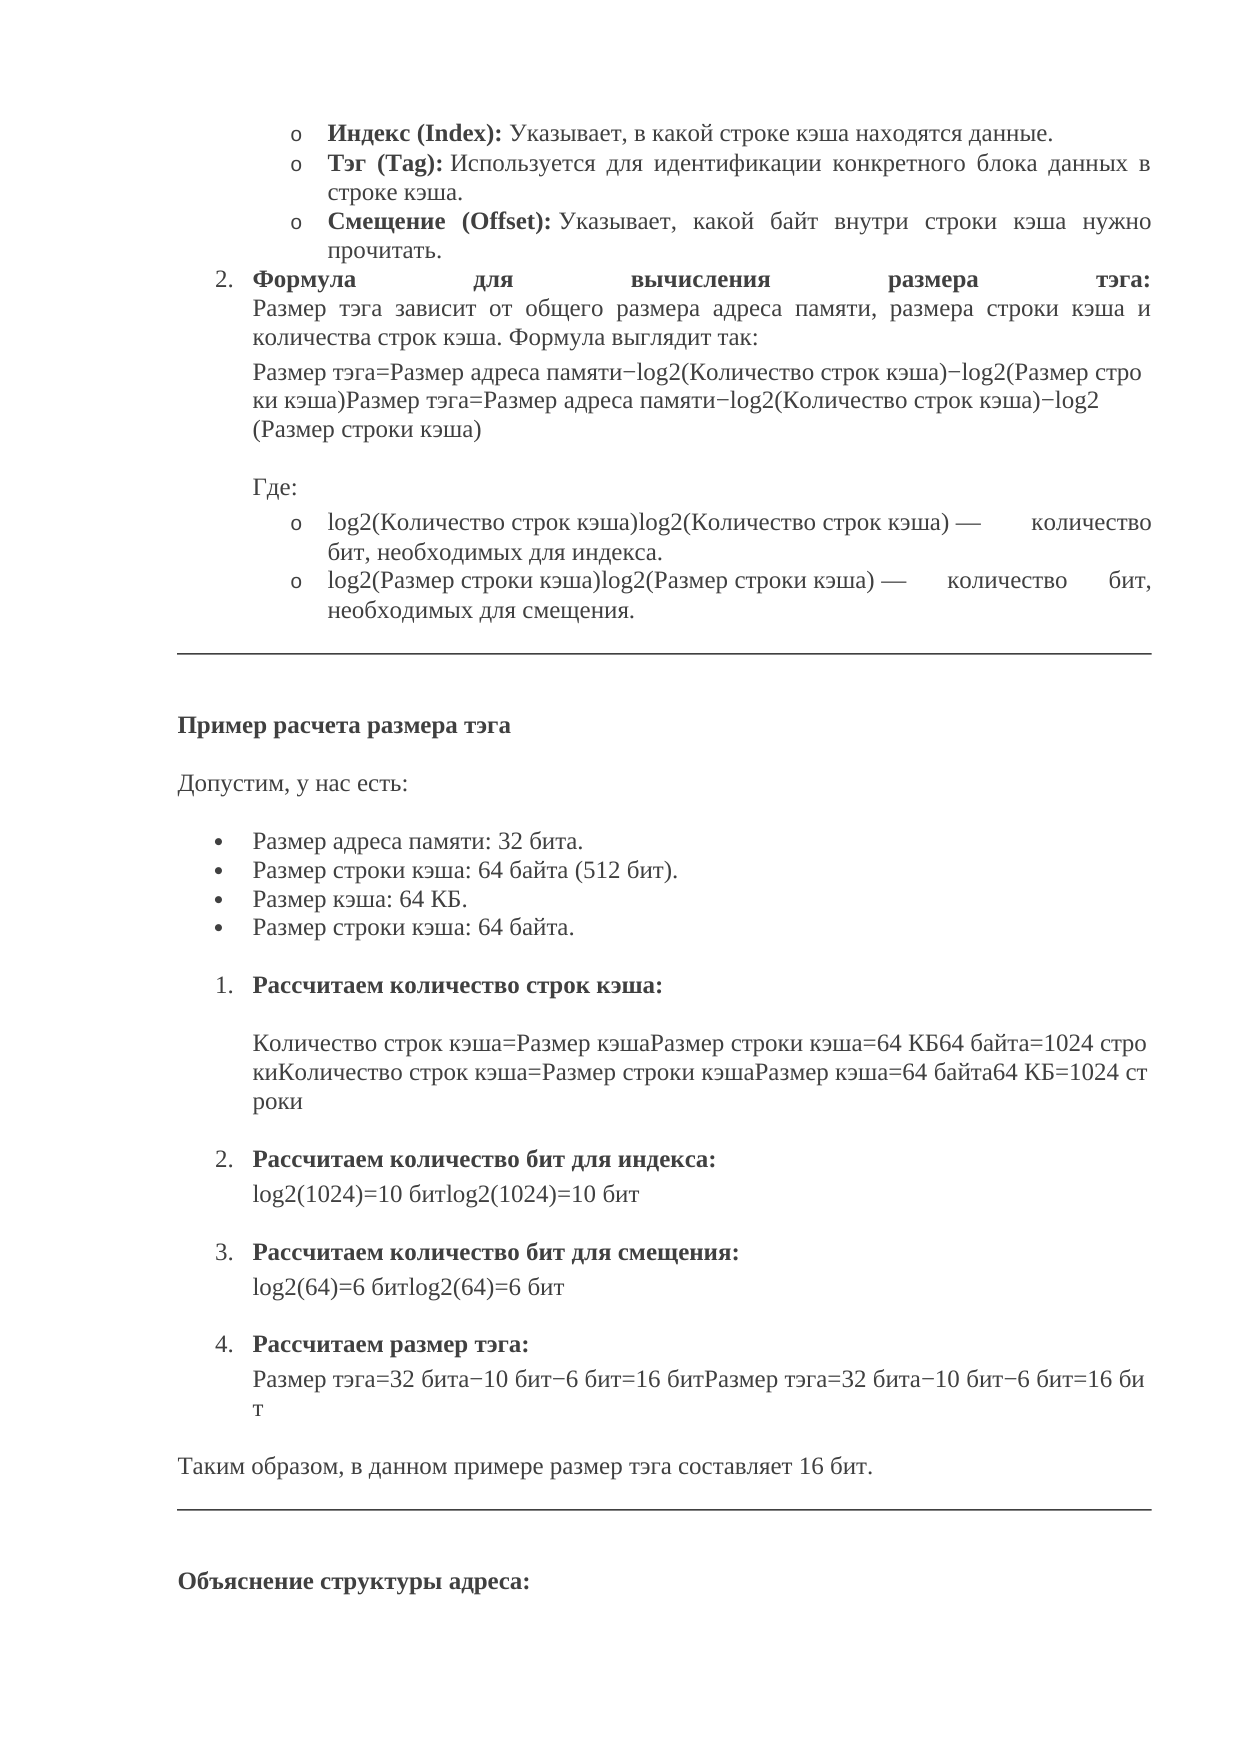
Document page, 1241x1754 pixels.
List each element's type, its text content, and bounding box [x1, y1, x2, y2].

text Размер тэга=32 бита−10 бит−6 бит=16 битРазмер тэга=32 бита−10 бит−6 бит=16 бит [252, 1364, 1152, 1422]
list Формула для вычисления размера тэга: Размер тэга зависит от общего размера адреса памяти, размера строки кэша и количества строк кэша. Формула выглядит так: [215, 264, 1152, 351]
text log⁡2(1024)=10 битlog2​(1024)=10 бит [252, 1179, 1152, 1207]
list Рассчитаем количество строк кэша: [215, 970, 1152, 999]
list Размер строки кэша: 64 байта. [215, 912, 1152, 941]
text Таким образом, в данном примере размер тэга составляет 16 бит. [177, 1451, 1152, 1480]
list Смещение (Offset): Указывает, какой байт внутри строки кэша нужно прочитать. [290, 206, 1152, 264]
text Размер тэга=Размер адреса памяти−log⁡2(Количество строк кэша)−log⁡2(Размер строки кэша)Размер тэга=Размер адреса памяти−log2​(Количество строк кэша)−log2​(Размер строки кэша) [252, 357, 1152, 443]
text log⁡2(64)=6 битlog2​(64)=6 бит [252, 1272, 1152, 1300]
list Рассчитаем количество бит для смещения: [215, 1237, 1152, 1265]
list Рассчитаем количество бит для индекса: [215, 1144, 1152, 1172]
text Количество строк кэша=Размер кэшаРазмер строки кэша=64 КБ64 байта=1024 строкиКоличество строк кэша=Размер строки кэшаРазмер кэша​=64 байта64 КБ​=1024 строки [252, 1028, 1152, 1114]
text Пример расчета размера тэга [177, 710, 1152, 739]
list Тэг (Tag): Используется для идентификации конкретного блока данных в строке кэша. [290, 148, 1152, 206]
text Где: [252, 472, 1152, 501]
list Размер адреса памяти: 32 бита. [215, 826, 1152, 855]
list Размер строки кэша: 64 байта (512 бит). [215, 855, 1152, 884]
list Индекс (Index): Указывает, в какой строке кэша находятся данные. [290, 118, 1152, 148]
list log⁡2(Количество строк кэша)log2​(Количество строк кэша) — количество бит, необходимых для индекса. [290, 507, 1152, 566]
list Рассчитаем размер тэга: [215, 1329, 1152, 1358]
text Допустим, у нас есть: [177, 768, 1152, 797]
list log⁡2(Размер строки кэша)log2​(Размер строки кэша) — количество бит, необходимых для смещения. [290, 566, 1152, 624]
list Размер кэша: 64 КБ. [215, 884, 1152, 912]
text Объяснение структуры адреса: [177, 1566, 1152, 1595]
